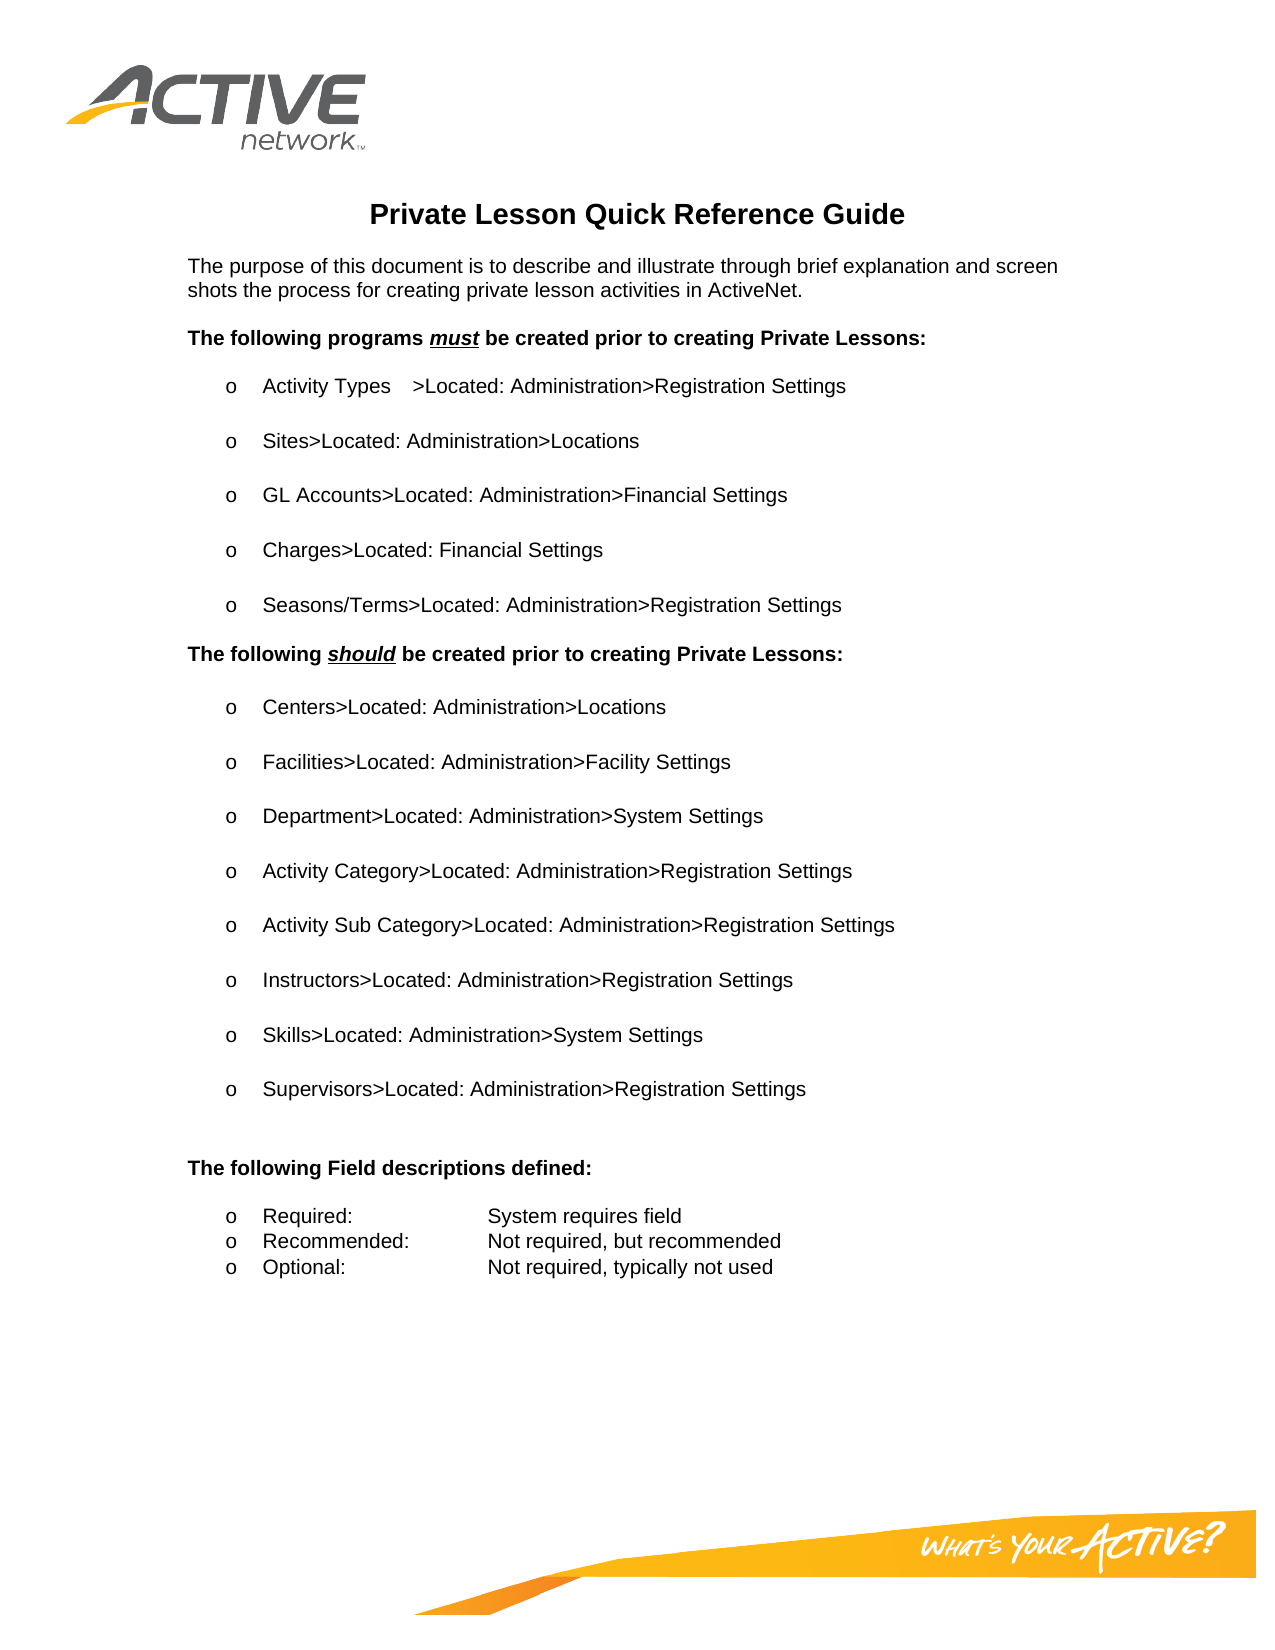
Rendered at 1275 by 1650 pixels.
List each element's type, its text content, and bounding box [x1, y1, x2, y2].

list Recommended: Not required, but recommended [225, 1229, 1087, 1255]
list Centers>Located: Administration>Locations [225, 695, 1087, 749]
list Facilities>Located: Administration>Facility Settings [225, 749, 1087, 804]
text The following Field descriptions defined: [187, 1156, 1087, 1179]
list Seasons/Terms>Located: Administration>Registration Settings [225, 592, 1087, 618]
list Optional: Not required, typically not used [225, 1255, 1087, 1281]
list Instructors>Located: Administration>Registration Settings [225, 968, 1087, 1022]
list Charges>Located: Financial Settings [225, 538, 1087, 592]
picture [412, 1510, 1256, 1615]
text The following programs must be created prior to creating Private Lessons: [187, 326, 1087, 350]
text The purpose of this document is to describe and illustrate through brief explanation and screen shots the process for creating private lesson activities in ActiveNet. [187, 254, 1087, 302]
picture [65, 65, 366, 150]
list Activity Sub Category>Located: Administration>Registration Settings [225, 913, 1087, 968]
list Supervisors>Located: Administration>Registration Settings [225, 1077, 1087, 1103]
list Activity Types >Located: Administration>Registration Settings [225, 374, 1087, 429]
list Sites>Located: Administration>Locations [225, 429, 1087, 483]
list Activity Category>Located: Administration>Registration Settings [225, 859, 1087, 913]
text Private Lesson Quick Reference Guide [187, 197, 1087, 230]
list GL Accounts>Located: Administration>Financial Settings [225, 483, 1087, 538]
list Department>Located: Administration>System Settings [225, 804, 1087, 859]
list Required: System requires field [225, 1203, 1087, 1229]
list Skills>Located: Administration>System Settings [225, 1022, 1087, 1077]
text The following should be created prior to creating Private Lessons: [187, 642, 1087, 695]
